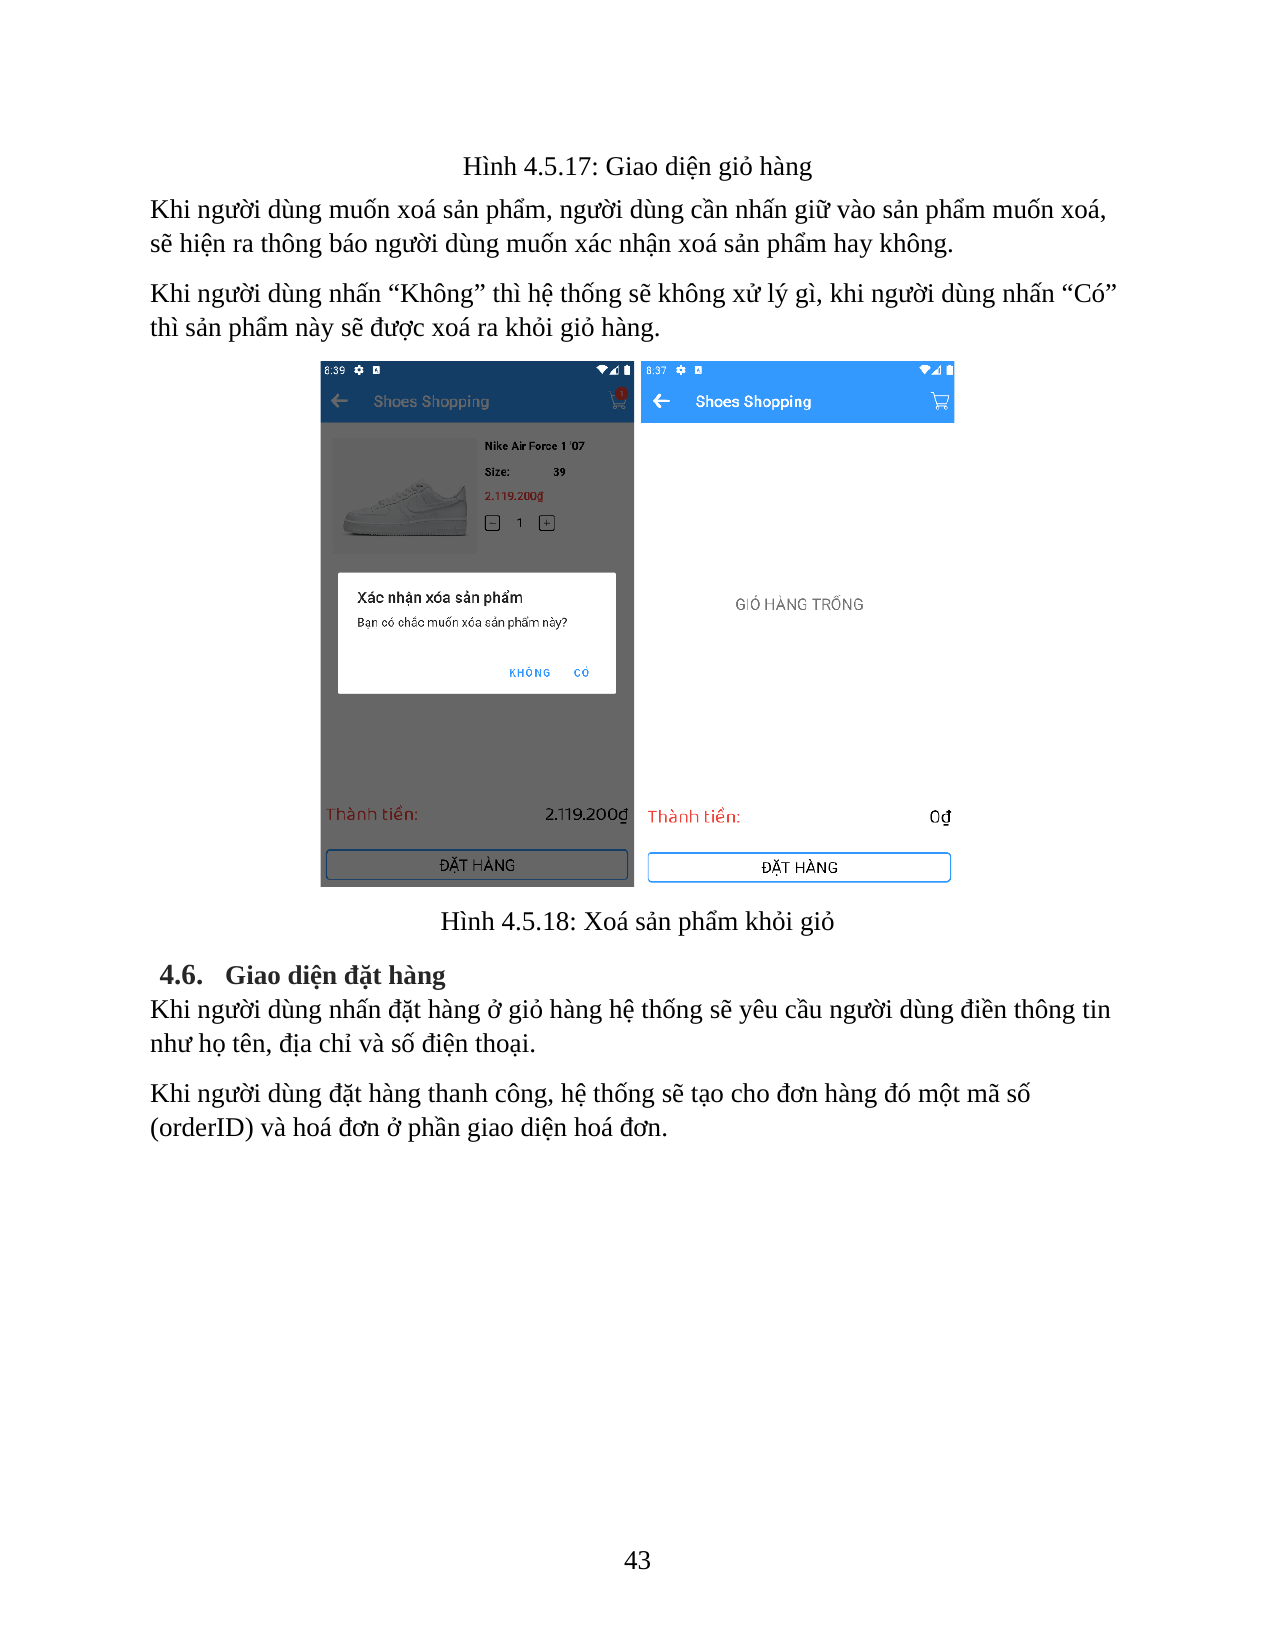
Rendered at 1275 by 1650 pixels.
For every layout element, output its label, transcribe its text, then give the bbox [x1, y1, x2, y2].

picture [641, 361, 955, 887]
text Khi người dùng muốn xoá sản phẩm, người dùng cần nhấn giữ vào sản phẩm muốn xoá, sẽ hiện ra thông báo người dùng muốn xác nhận xoá sản phẩm hay không. [150, 194, 1125, 258]
text Khi người dùng nhấn đặt hàng ở giỏ hàng hệ thống sẽ yêu cầu người dùng điền thông tin như họ tên, địa chỉ và số điện thoại. [150, 993, 1125, 1058]
text Khi người dùng đặt hàng thanh công, hệ thống sẽ tạo cho đơn hàng đó một mã số (orderID) và hoá đơn ở phần giao diện hoá đơn. [150, 1077, 1125, 1142]
subtitle Giao diện đặt hàng [159, 957, 1125, 991]
text Khi người dùng nhấn “Không” thì hệ thống sẽ không xử lý gì, khi người dùng nhấn “Có” thì sản phẩm này sẽ được xoá ra khỏi giỏ hàng. [150, 277, 1125, 342]
picture [320, 361, 635, 887]
